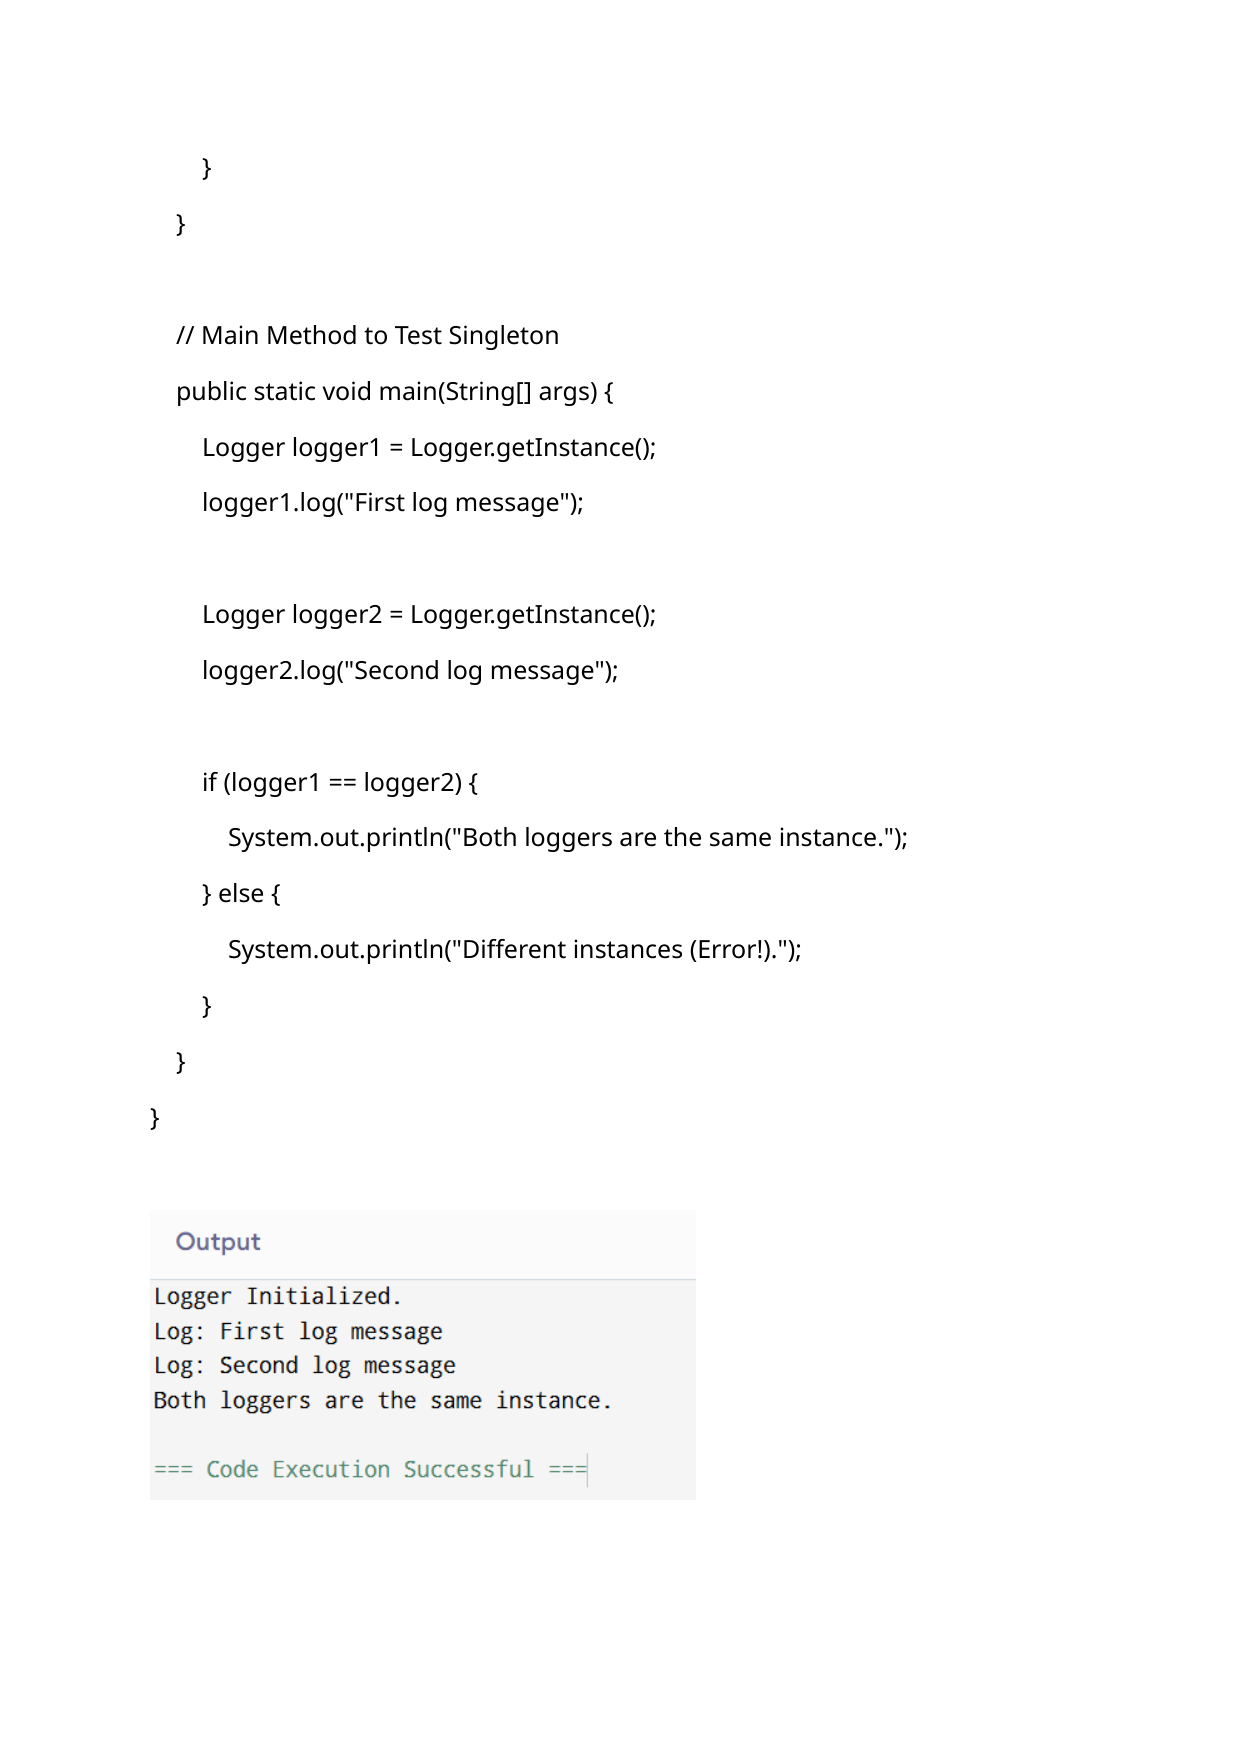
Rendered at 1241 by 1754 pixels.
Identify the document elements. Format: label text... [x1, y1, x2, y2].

text System.out.println("Both loggers are the same instance."); [150, 820, 1090, 854]
text logger2.log("Second log message"); [150, 652, 1090, 687]
text // Main Method to Test Singleton [150, 317, 1090, 352]
text } [150, 987, 1090, 1022]
text System.out.println("Different instances (Error!)."); [150, 932, 1090, 966]
text } else { [150, 876, 1090, 910]
text public static void main(String[] args) { [150, 373, 1090, 407]
text } [150, 150, 1090, 184]
text } [150, 1043, 1090, 1077]
text } [150, 1099, 1090, 1133]
text Logger logger2 = Logger.getInstance(); [150, 597, 1090, 631]
text } [150, 206, 1090, 240]
picture [150, 1210, 697, 1500]
text Logger logger1 = Logger.getInstance(); [150, 429, 1090, 463]
text if (logger1 == logger2) { [150, 764, 1090, 798]
text logger1.log("First log message"); [150, 485, 1090, 519]
